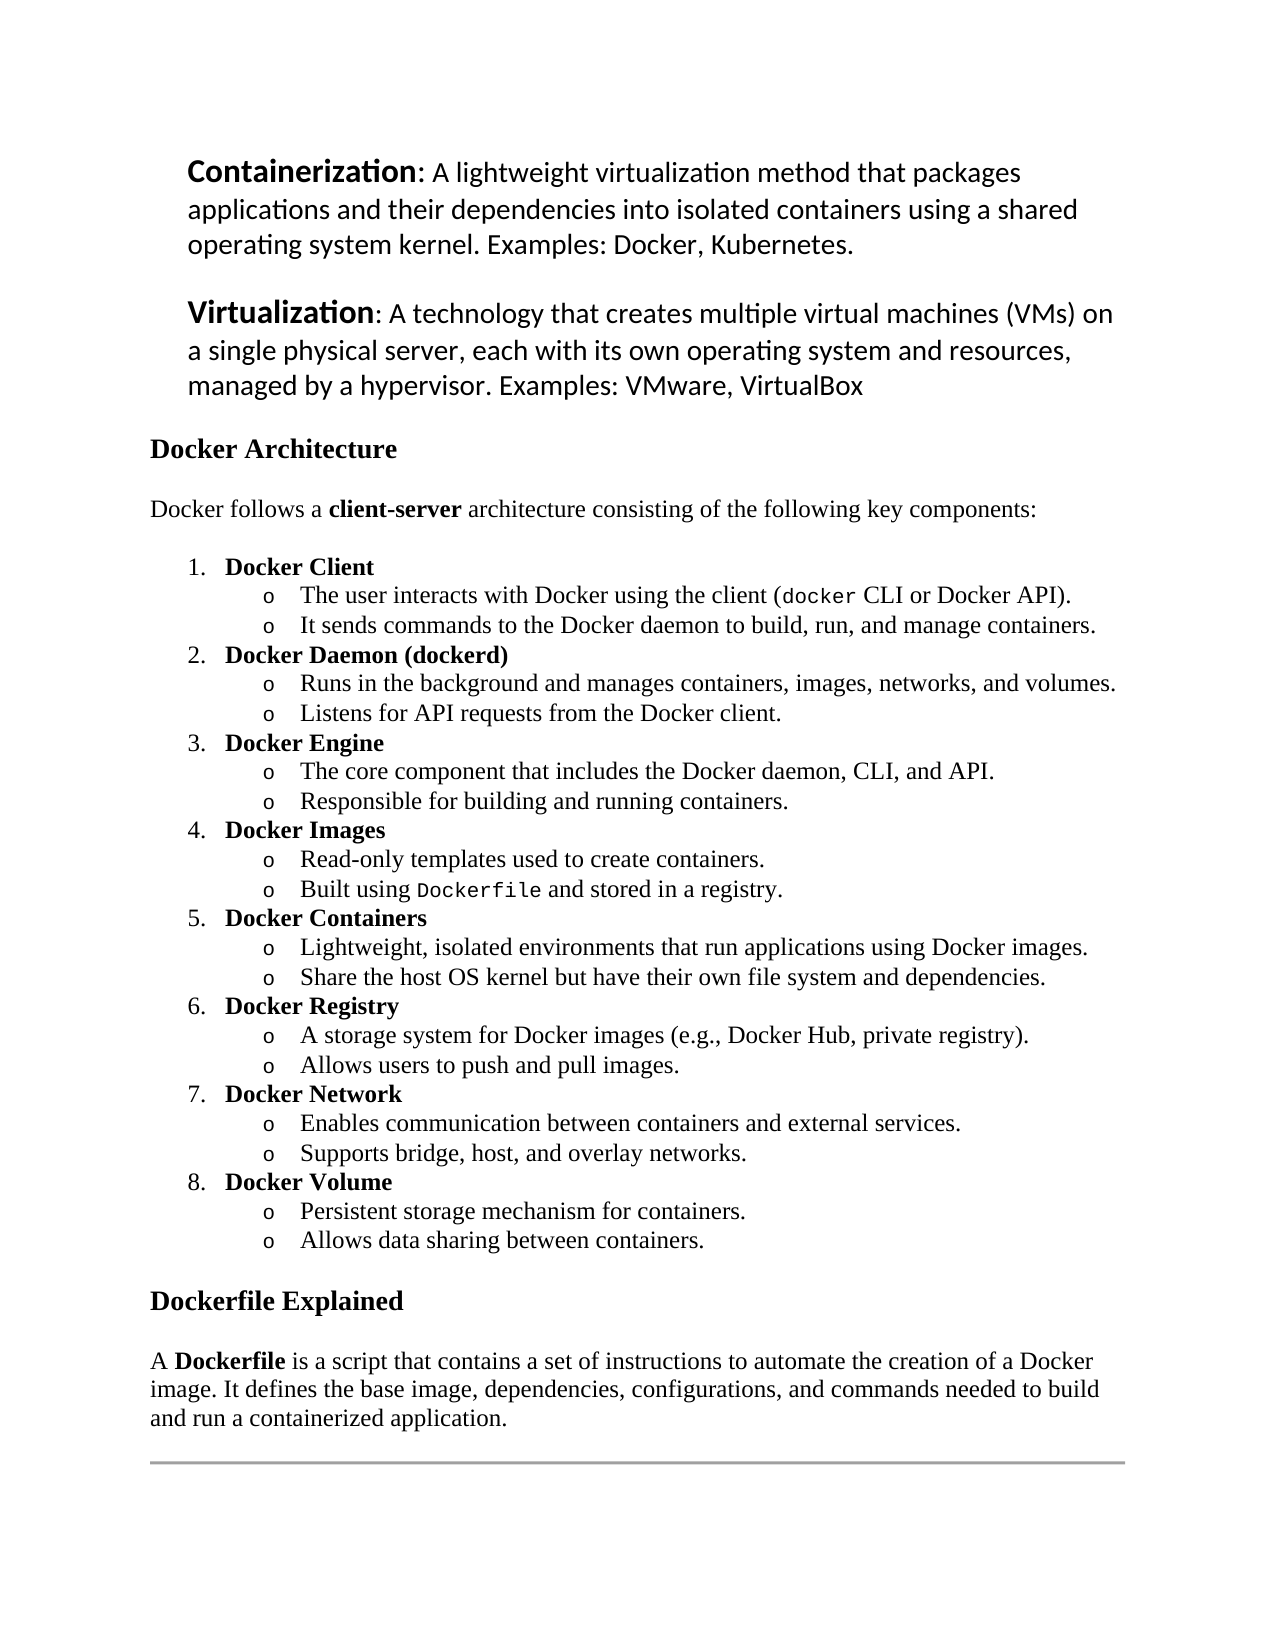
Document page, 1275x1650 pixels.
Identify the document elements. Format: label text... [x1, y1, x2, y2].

text Docker Architecture [150, 432, 1125, 465]
list Docker Client [187, 552, 1125, 581]
list Read-only templates used to create containers. [262, 844, 1125, 874]
list Built using Dockerfile and stored in a registry. [262, 874, 1125, 903]
list Docker Images [187, 816, 1125, 844]
list A storage system for Docker images (e.g., Docker Hub, private registry). [262, 1020, 1125, 1050]
text Dockerfile Explained [150, 1284, 1125, 1317]
text Docker follows a client-server architecture consisting of the following key components: [150, 494, 1125, 523]
list Docker Daemon (dockerd) [187, 640, 1125, 668]
list Allows users to push and pull images. [262, 1050, 1125, 1079]
list Docker Engine [187, 728, 1125, 756]
list Lightweight, isolated environments that run applications using Docker images. [262, 932, 1125, 962]
text Virtualization: A technology that creates multiple virtual machines (VMs) on a single physical server, each with its own operating system and resources, managed by a hypervisor. Examples: VMware, VirtualBox [187, 291, 1125, 403]
list The user interacts with Docker using the client (docker CLI or Docker API). [262, 581, 1125, 610]
list Enables communication between containers and external services. [262, 1108, 1125, 1138]
list Docker Registry [187, 991, 1125, 1020]
list The core component that includes the Docker daemon, CLI, and API. [262, 756, 1125, 786]
list It sends commands to the Docker daemon to build, run, and manage containers. [262, 610, 1125, 640]
list Responsible for building and running containers. [262, 786, 1125, 816]
list Docker Network [187, 1079, 1125, 1108]
list Allows data sharing between containers. [262, 1226, 1125, 1255]
text A Dockerfile is a script that contains a set of instructions to automate the creation of a Docker image. It defines the base image, dependencies, configurations, and commands needed to build and run a containerized application. [150, 1346, 1125, 1432]
list Listens for API requests from the Docker client. [262, 698, 1125, 728]
list Supports bridge, host, and overlay networks. [262, 1138, 1125, 1167]
list Docker Volume [187, 1167, 1125, 1196]
list Runs in the background and manages containers, images, networks, and volumes. [262, 668, 1125, 698]
list Docker Containers [187, 903, 1125, 932]
list Persistent storage mechanism for containers. [262, 1196, 1125, 1226]
list Share the host OS kernel but have their own file system and dependencies. [262, 962, 1125, 991]
text Containerization: A lightweight virtualization method that packages applications and their dependencies into isolated containers using a shared operating system kernel. Examples: Docker, Kubernetes. [187, 150, 1125, 262]
